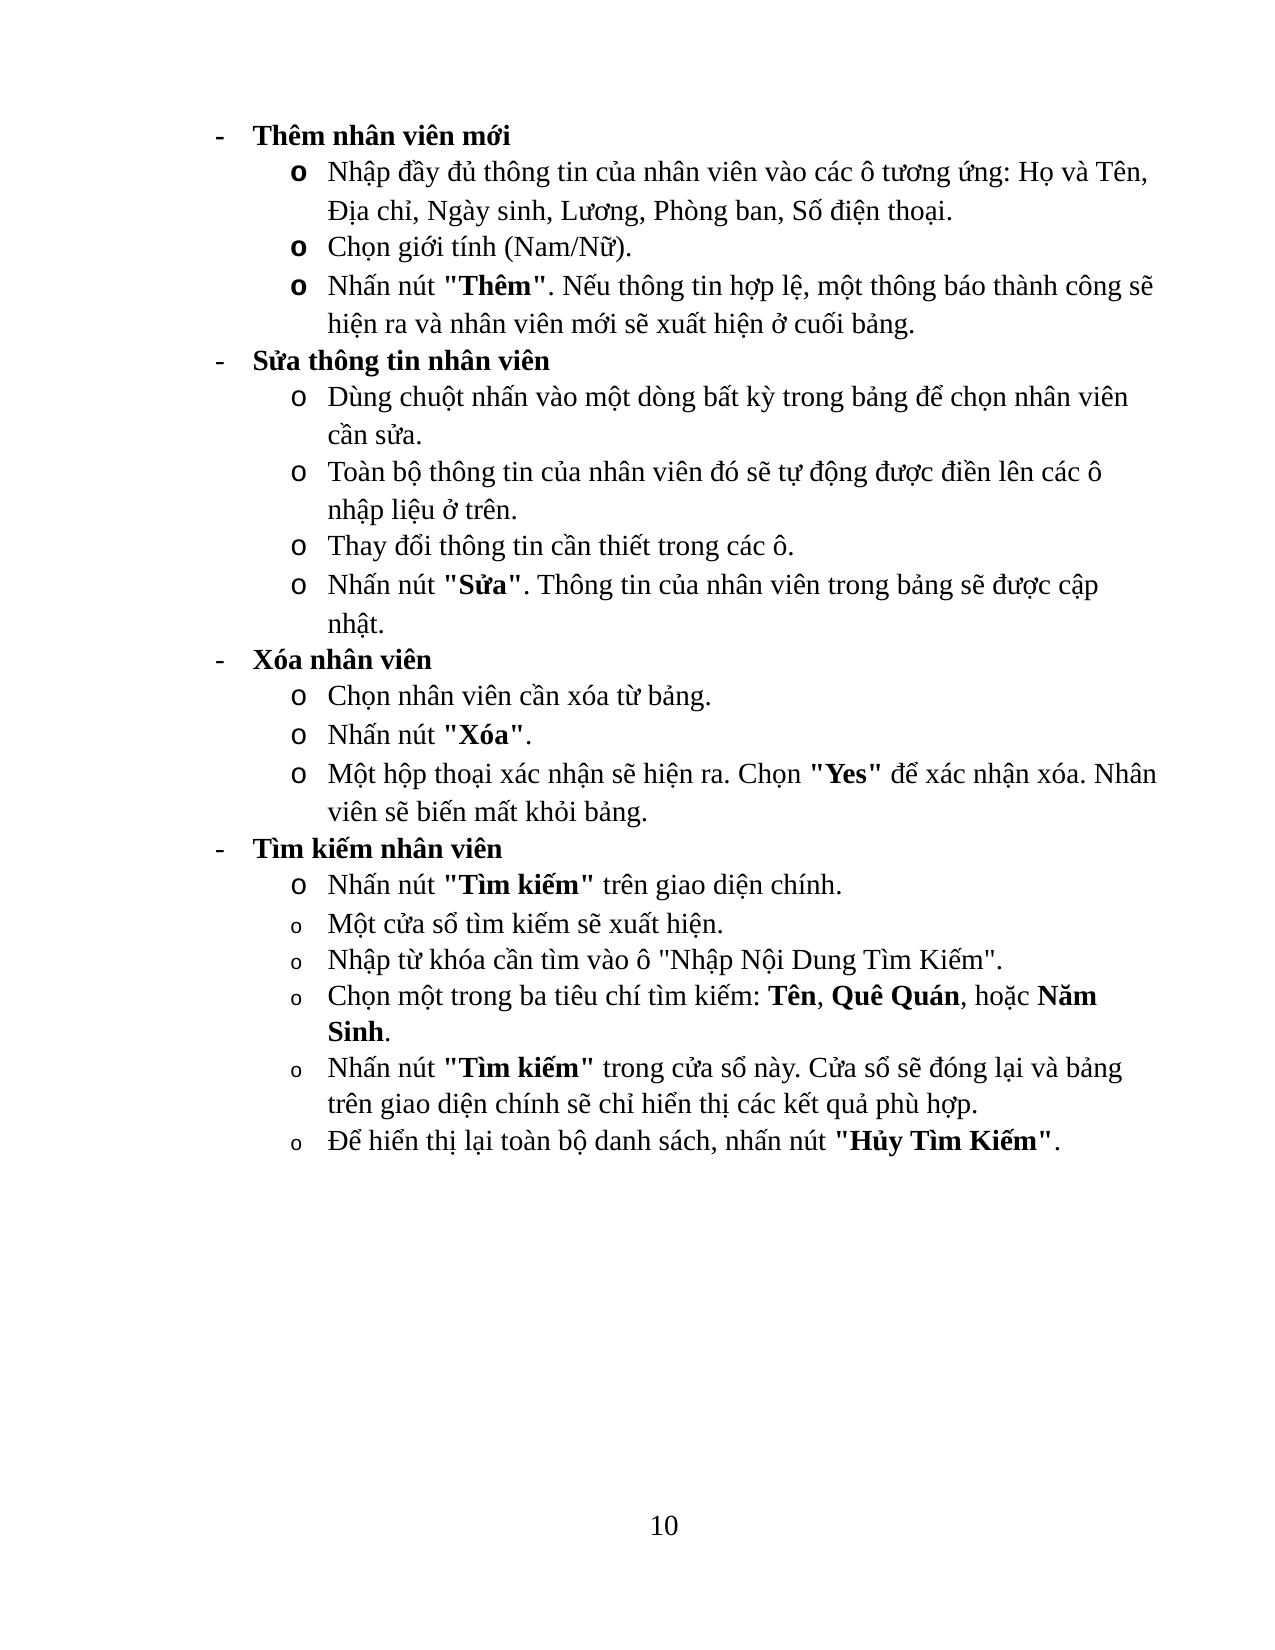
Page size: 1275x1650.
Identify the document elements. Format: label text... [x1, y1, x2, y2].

list Xóa nhân viên [215, 642, 1157, 676]
list Tìm kiếm nhân viên [215, 831, 1157, 864]
list Nhấn nút "Thêm". Nếu thông tin hợp lệ, một thông báo thành công sẽ hiện ra và nhân viên mới sẽ xuất hiện ở cuối bảng. [290, 268, 1157, 340]
list Thêm nhân viên mới [215, 118, 1157, 152]
list Thay đổi thông tin cần thiết trong các ô. [290, 528, 1157, 564]
list Dùng chuột nhấn vào một dòng bất kỳ trong bảng để chọn nhân viên cần sửa. [290, 379, 1157, 451]
list Nhấn nút "Xóa". [290, 717, 1157, 753]
list Nhập từ khóa cần tìm vào ô "Nhập Nội Dung Tìm Kiếm". [290, 942, 1157, 975]
list Một cửa sổ tìm kiếm sẽ xuất hiện. [290, 906, 1157, 939]
list Chọn giới tính (Nam/Nữ). [290, 229, 1157, 265]
list Một hộp thoại xác nhận sẽ hiện ra. Chọn "Yes" để xác nhận xóa. Nhân viên sẽ biến mất khỏi bảng. [290, 756, 1157, 828]
list Nhấn nút "Tìm kiếm" trên giao diện chính. [290, 867, 1157, 903]
list Chọn nhân viên cần xóa từ bảng. [290, 678, 1157, 714]
list Sửa thông tin nhân viên [215, 343, 1157, 376]
list Toàn bộ thông tin của nhân viên đó sẽ tự động được điền lên các ô nhập liệu ở trên. [290, 454, 1157, 526]
list Nhấn nút "Sửa". Thông tin của nhân viên trong bảng sẽ được cập nhật. [290, 567, 1157, 639]
list Để hiển thị lại toàn bộ danh sách, nhấn nút "Hủy Tìm Kiếm". [290, 1123, 1157, 1156]
list Nhập đầy đủ thông tin của nhân viên vào các ô tương ứng: Họ và Tên, Địa chỉ, Ngày sinh, Lương, Phòng ban, Số điện thoại. [290, 154, 1157, 226]
list Nhấn nút "Tìm kiếm" trong cửa sổ này. Cửa sổ sẽ đóng lại và bảng trên giao diện chính sẽ chỉ hiển thị các kết quả phù hợp. [290, 1050, 1157, 1120]
list Chọn một trong ba tiêu chí tìm kiếm: Tên, Quê Quán, hoặc Năm Sinh. [290, 978, 1157, 1048]
